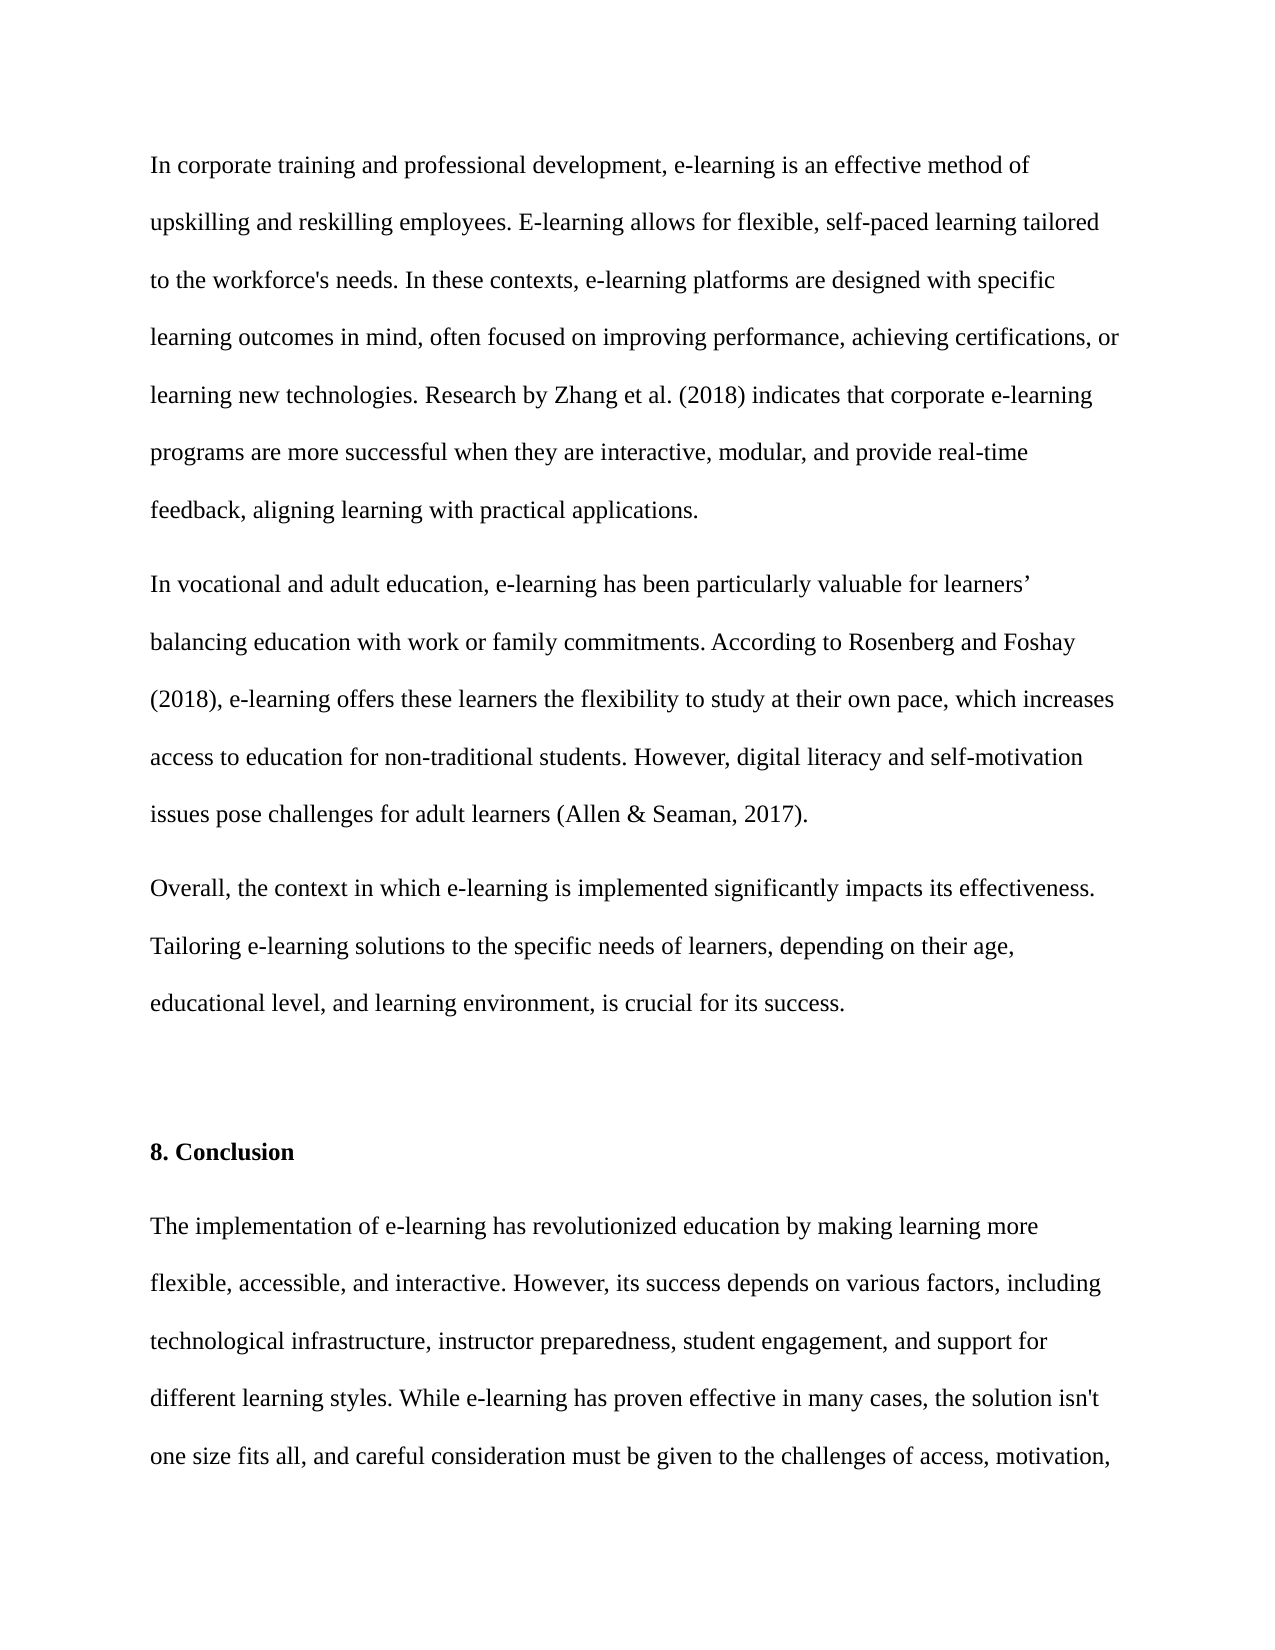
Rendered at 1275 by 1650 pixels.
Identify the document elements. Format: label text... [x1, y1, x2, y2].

text Overall, the context in which e-learning is implemented significantly impacts its effectiveness. Tailoring e-learning solutions to the specific needs of learners, depending on their age, educational level, and learning environment, is crucial for its success. [150, 873, 1125, 1017]
text 8. Conclusion [150, 1137, 1125, 1165]
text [150, 1211, 1125, 1469]
text In vocational and adult education, e-learning has been particularly valuable for learners’ balancing education with work or family commitments. According to Rosenberg and Foshay (2018), e-learning offers these learners the flexibility to study at their own pace, which increases access to education for non-traditional students. However, digital literacy and self-motivation issues pose challenges for adult learners (Allen & Seaman, 2017). [150, 569, 1125, 828]
text In corporate training and professional development, e-learning is an effective method of upskilling and reskilling employees. E-learning allows for flexible, self-paced learning tailored to the workforce's needs. In these contexts, e-learning platforms are designed with specific learning outcomes in mind, often focused on improving performance, achieving certifications, or learning new technologies. Research by Zhang et al. (2018) indicates that corporate e-learning programs are more successful when they are interactive, modular, and provide real-time feedback, aligning learning with practical applications. [150, 150, 1125, 524]
